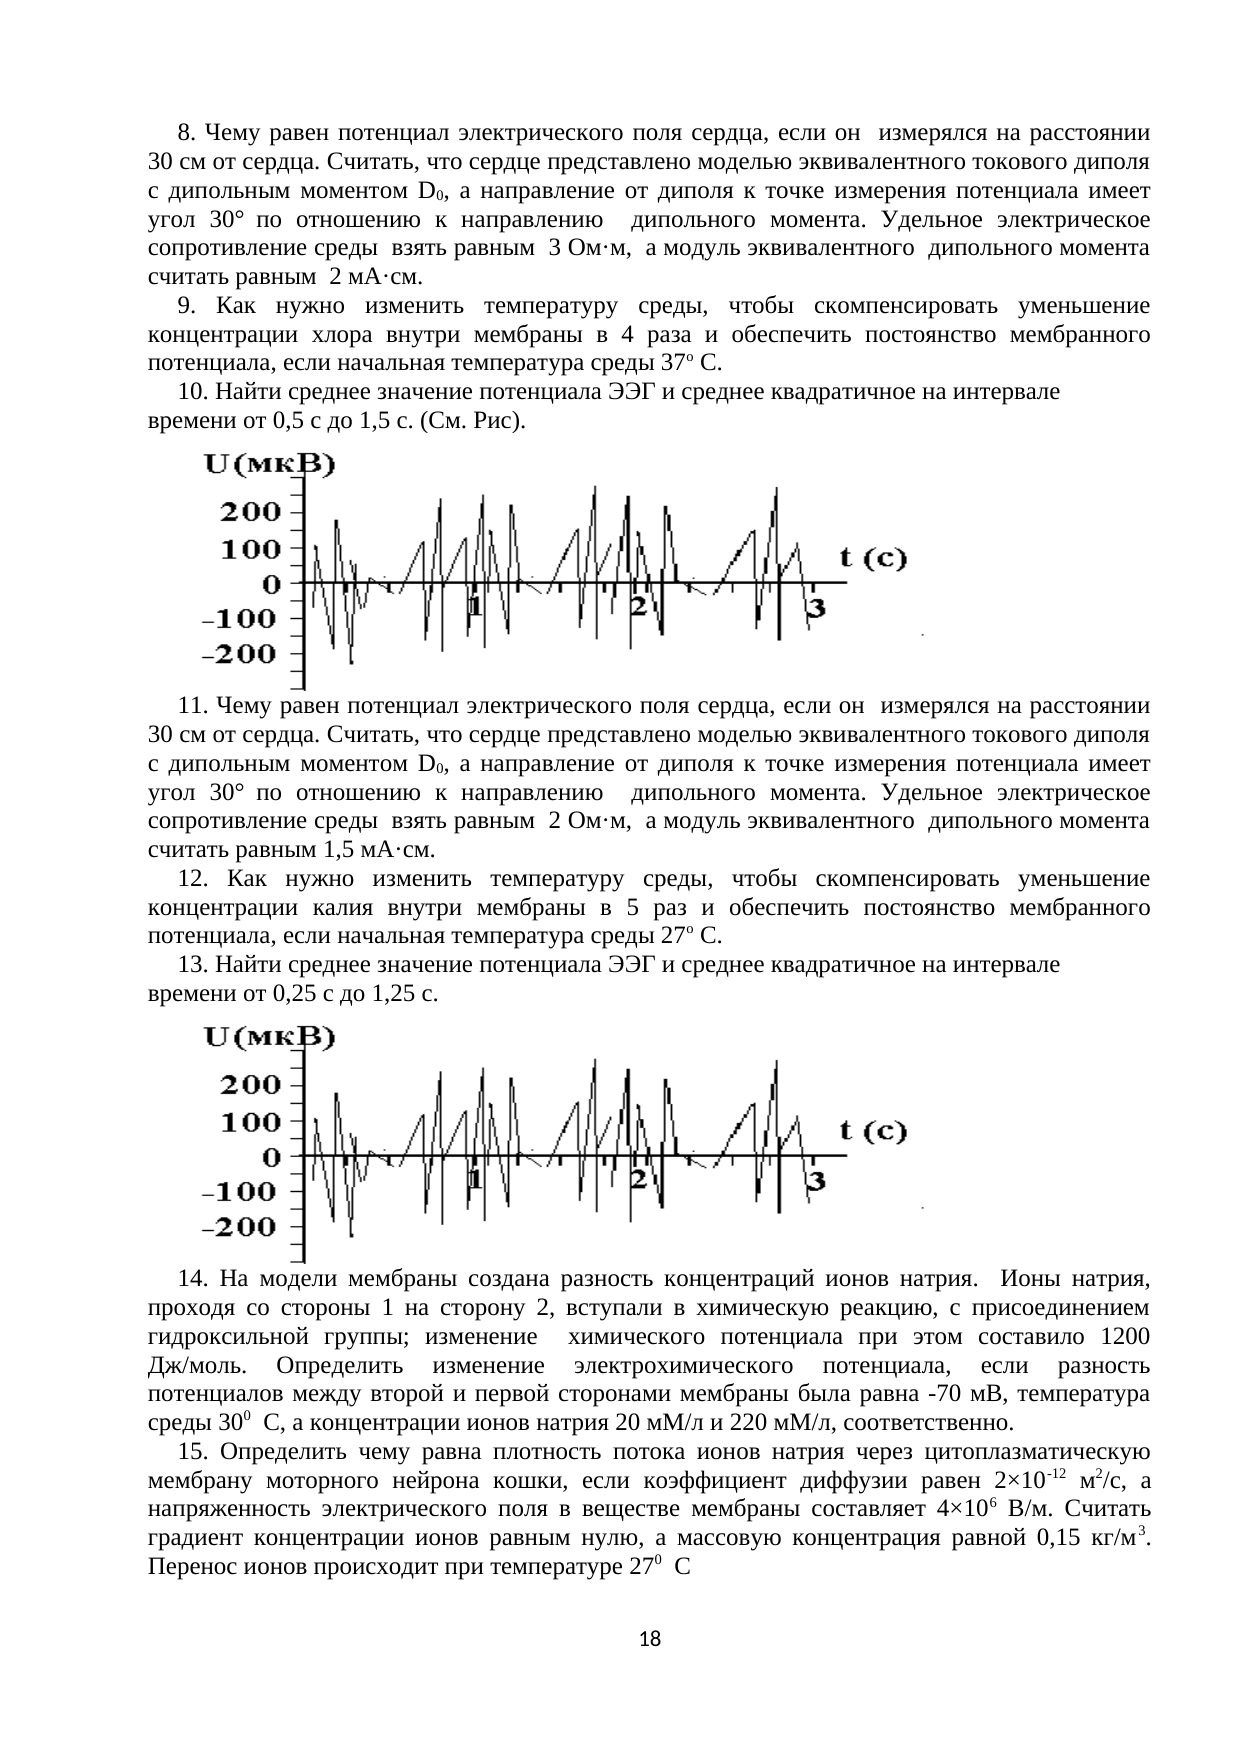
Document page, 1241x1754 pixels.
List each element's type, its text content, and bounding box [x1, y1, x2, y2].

text 9. Как нужно изменить температуру среды, чтобы скомпенсировать уменьшение концентрации хлора внутри мембраны в 4 раза и обеспечить постоянство мембранного потенциала, если начальная температура среды 37o С. [148, 290, 1152, 376]
picture [177, 1006, 929, 1264]
text 14. На модели мембраны создана разность концентраций ионов натрия. Ионы натрия, проходя со стороны 1 на сторону 2, вступали в химическую реакцию, с присоединением гидроксильной группы; изменение химического потенциала при этом составило 1200 Дж/моль. Определить изменение электрохимического потенциала, если разность потенциалов между второй и первой сторонами мембраны была равна -70 мВ, температура среды 300 С, а концентрации ионов натрия 20 мМ/л и 220 мМ/л, соответственно. [148, 1263, 1152, 1436]
text 12. Как нужно изменить температуру среды, чтобы скомпенсировать уменьшение концентрации калия внутри мембраны в 5 раз и обеспечить постоянство мембранного потенциала, если начальная температура среды 27o С. [148, 863, 1152, 949]
picture [177, 433, 929, 691]
text 11. Чему равен потенциал электрического поля сердца, если он измерялся на расстоянии от сердца. Считать, что сердце представлено моделью эквивалентного токового диполя с дипольным моментом D0, а направление от диполя к точке измерения потенциала имеет угол 30° по отношению к направлению дипольного момента. Удельное электрическое сопротивление среды взять равным 2 Ом·м, а модуль эквивалентного дипольного момента считать равным 1,5 мА·см. [148, 690, 1152, 863]
text 10. Найти среднее значение потенциала ЭЭГ и среднее квадратичное на интервале времени от 0,5 с до 1,5 с. (См. Рис). [148, 376, 1152, 434]
text 8. Чему равен потенциал электрического поля сердца, если он измерялся на расстоянии от сердца. Считать, что сердце представлено моделью эквивалентного токового диполя с дипольным моментом D0, а направление от диполя к точке измерения потенциала имеет угол 30° по отношению к направлению дипольного момента. Удельное электрическое сопротивление среды взять равным 3 Ом·м, а модуль эквивалентного дипольного момента считать равным 2 мА·см. [148, 117, 1152, 290]
text 13. Найти среднее значение потенциала ЭЭГ и среднее квадратичное на интервале времени от 0,25 с до 1,25 с. [148, 949, 1152, 1007]
text 15. Определить чему равна плотность потока ионов натрия через цитоплазматическую мембрану моторного нейрона кошки, если коэффициент диффузии равен 2×10-12 м2/с, а напряженность электрического поля в веществе мембраны составляет 4×106 В/м. Считать градиент концентрации ионов равным нулю, а массовую концентрация равной 0,15 кг/м3. Перенос ионов происходит при температуре 270 С [148, 1436, 1152, 1580]
